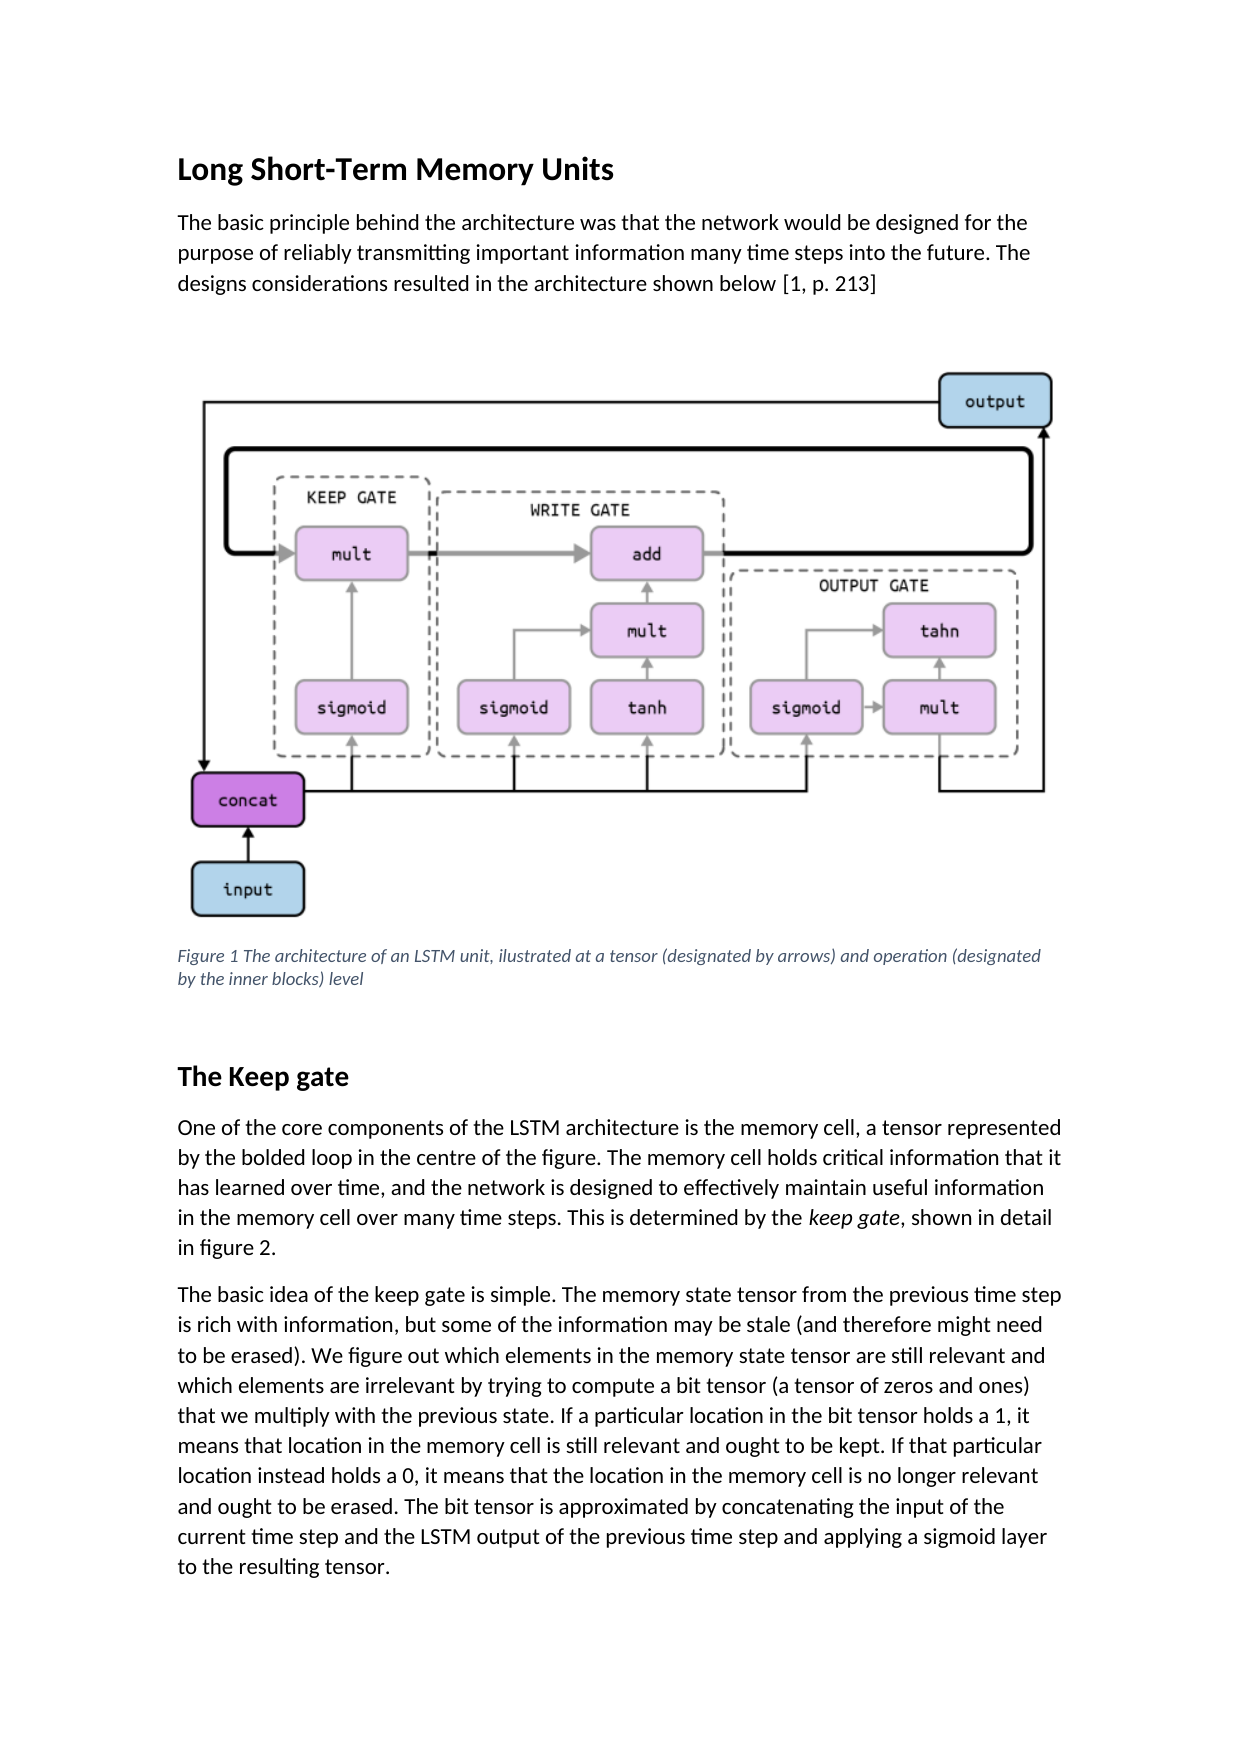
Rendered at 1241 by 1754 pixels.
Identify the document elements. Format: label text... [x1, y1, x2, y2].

text The basic principle behind the architecture was that the network would be designed for the purpose of reliably transmitting important information many time steps into the future. The designs considerations resulted in the architecture shown below [1, p. 213] [177, 208, 1063, 297]
text The Keep gate [177, 1058, 1063, 1093]
picture [177, 362, 1063, 926]
text Figure 1 The architecture of an LSTM unit, ilustrated at a tensor (designated by arrows) and operation (designated by the inner blocks) level [177, 944, 1063, 990]
text Long Short-Term Memory Units [177, 148, 1063, 188]
text One of the core components of the LSTM architecture is the memory cell, a tensor represented by the bolded loop in the centre of the figure. The memory cell holds critical information that it has learned over time, and the network is designed to effectively maintain useful information in the memory cell over many time steps. This is determined by the keep gate, shown in detail in figure 2. [177, 1113, 1063, 1262]
text The basic idea of the keep gate is simple. The memory state tensor from the previous time step is rich with information, but some of the information may be stale (and therefore might need to be erased). We figure out which elements in the memory state tensor are still relevant and which elements are irrelevant by trying to compute a bit tensor (a tensor of zeros and ones) that we multiply with the previous state. If a particular location in the bit tensor holds a 1, it means that location in the memory cell is still relevant and ought to be kept. If that particular location instead holds a 0, it means that the location in the memory cell is no longer relevant and ought to be erased. The bit tensor is approximated by concatenating the input of the current time step and the LSTM output of the previous time step and applying a sigmoid layer to the resulting tensor. [177, 1280, 1063, 1580]
